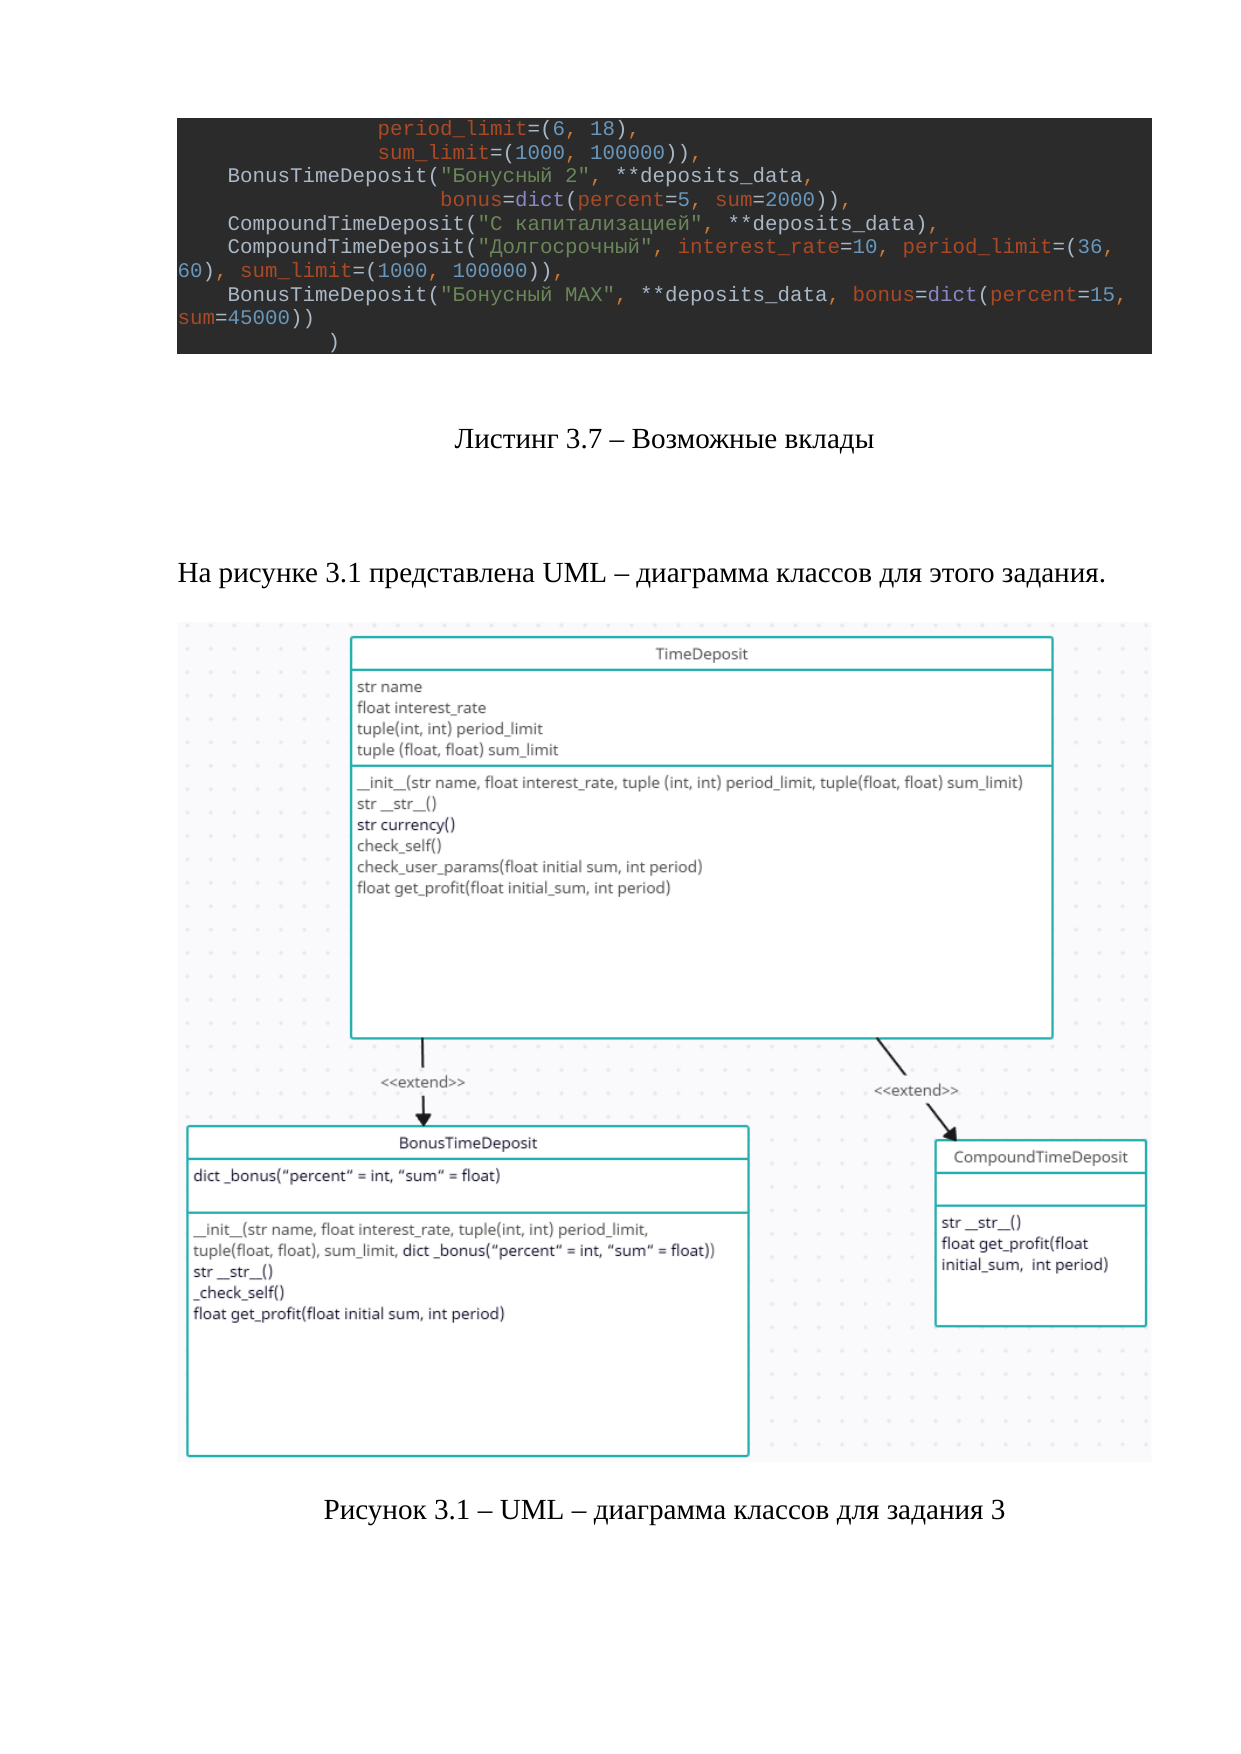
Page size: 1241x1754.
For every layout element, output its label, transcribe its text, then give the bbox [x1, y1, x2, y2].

text На рисунке 3.1 представлена UML – диаграмма классов для этого задания. [177, 556, 1152, 589]
text Листинг 3.7 – Возможные вклады [177, 422, 1152, 455]
text Рисунок 3.1 – UML – диаграмма классов для задания 3 [177, 1492, 1152, 1526]
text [177, 118, 1152, 354]
picture [177, 622, 1152, 1462]
